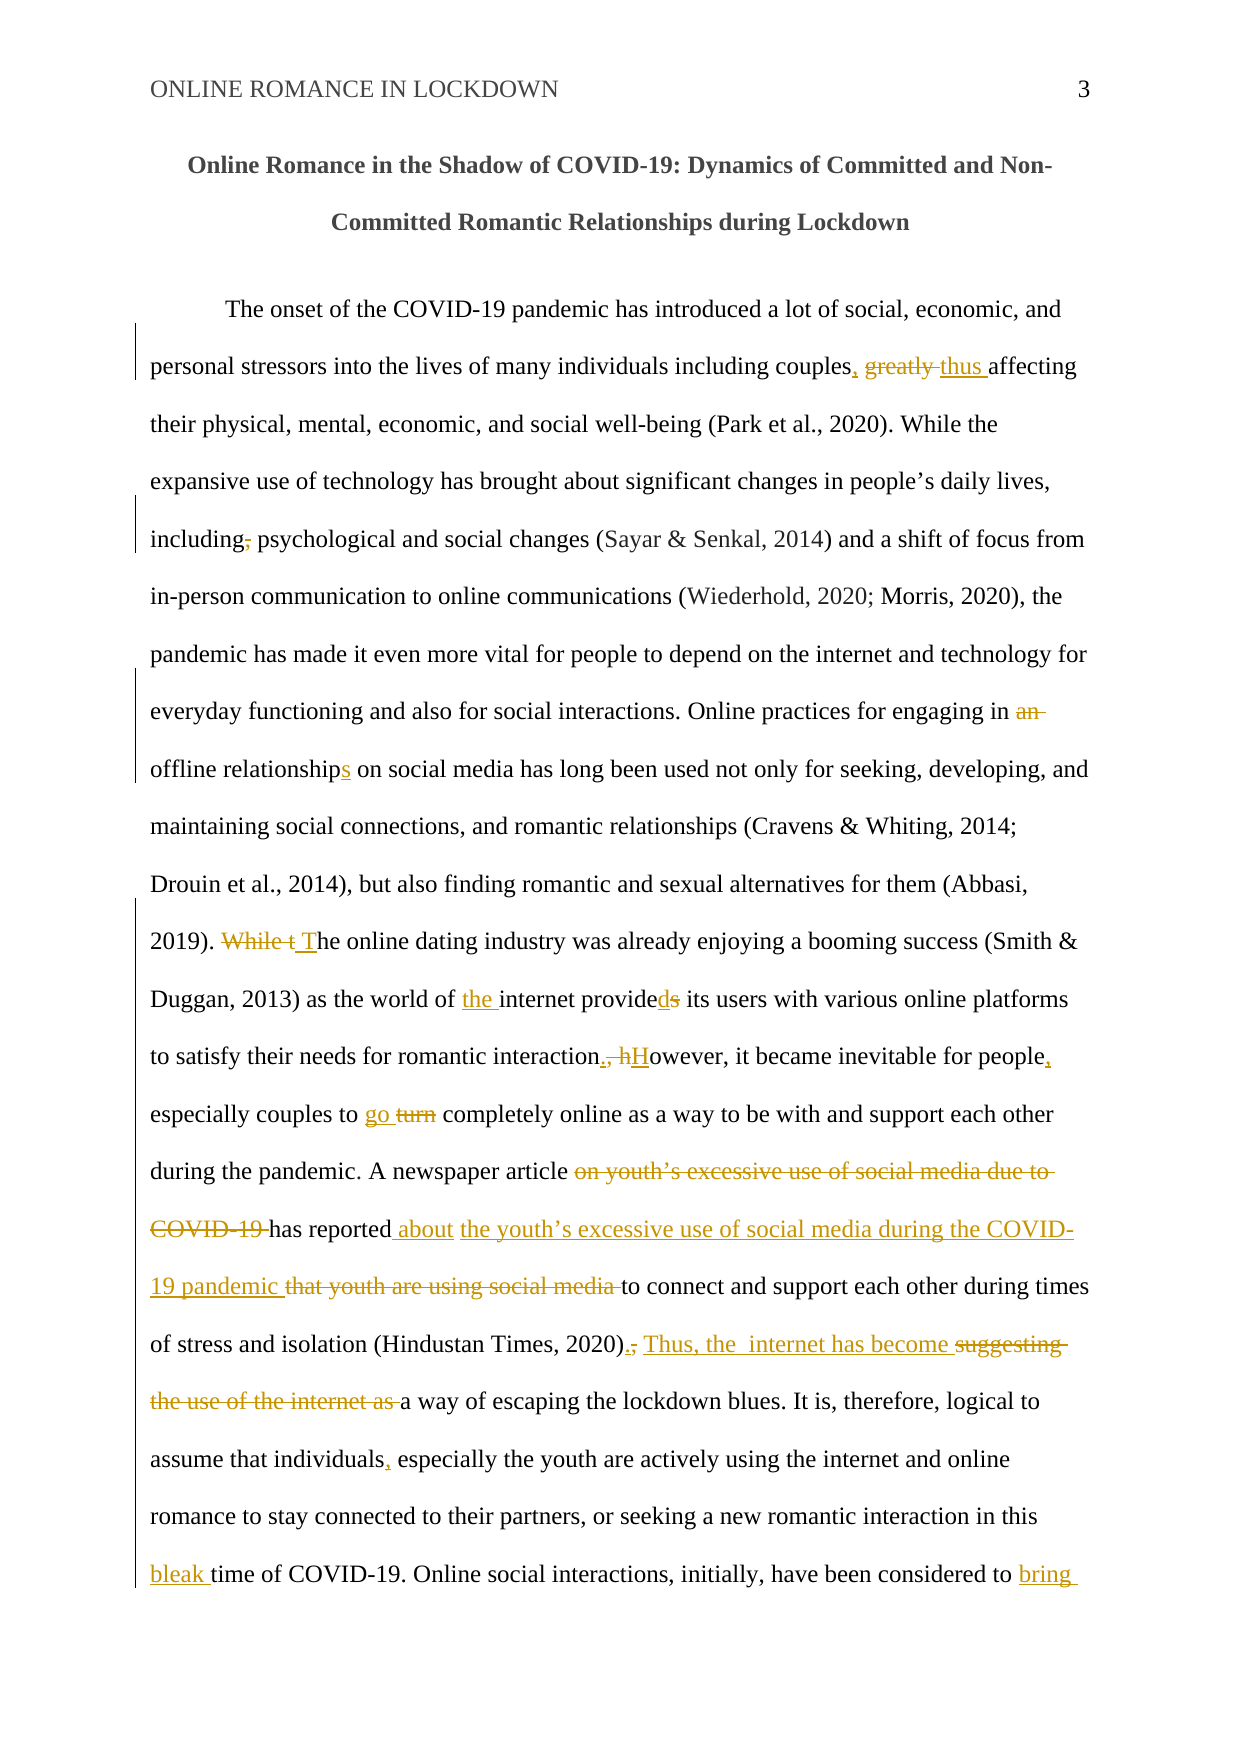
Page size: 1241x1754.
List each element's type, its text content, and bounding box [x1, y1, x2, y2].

text Online Romance in the Shadow of COVID-19: Dynamics of Committed and Non-Committed Romantic Relationships during Lockdown [150, 150, 1090, 236]
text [150, 294, 1090, 1587]
